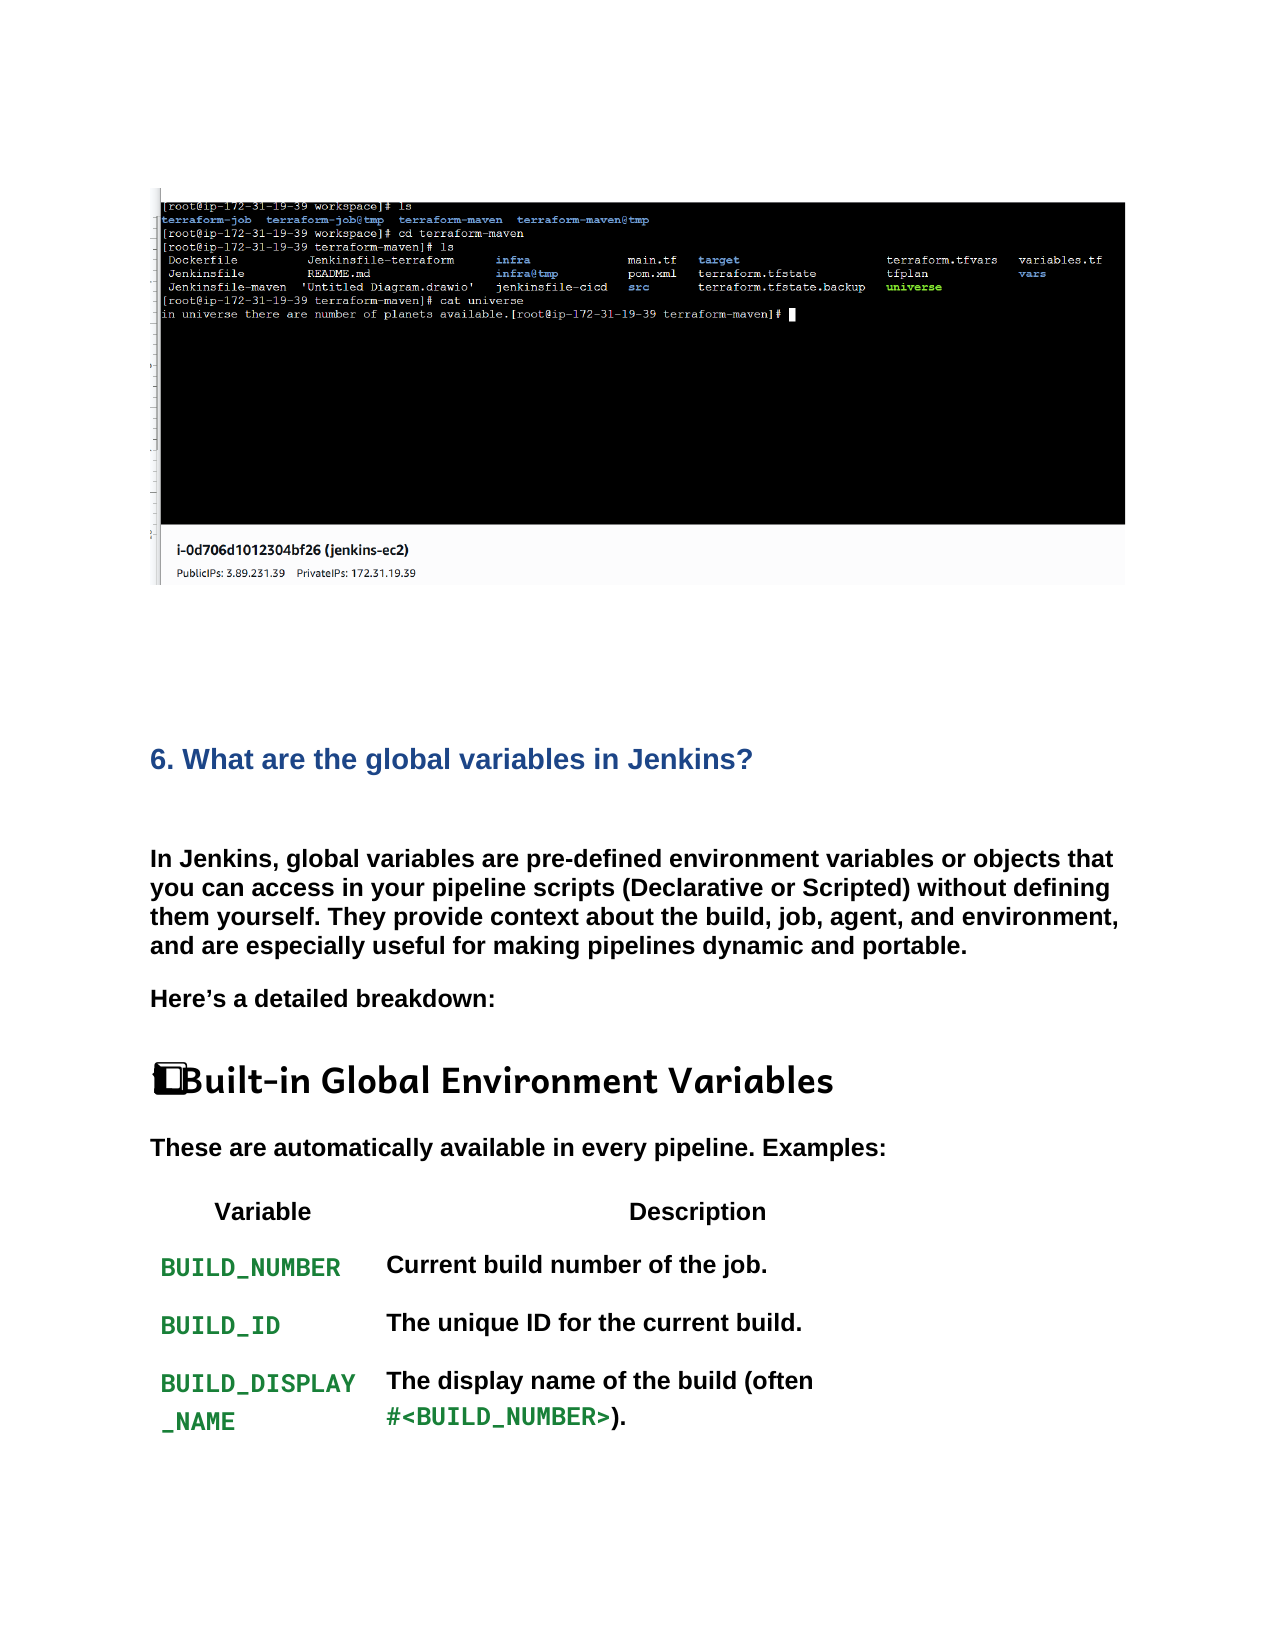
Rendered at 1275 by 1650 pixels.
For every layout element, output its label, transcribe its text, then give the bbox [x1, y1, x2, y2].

table_cell BUILD_DISPLAY_NAME [150, 1355, 376, 1451]
text Here’s a detailed breakdown: [150, 984, 1125, 1013]
table_cell Current build number of the job. [376, 1240, 1020, 1298]
text 6. What are the global variables in Jenkins? [150, 742, 1125, 776]
table_cell The display name of the build (often #<BUILD_NUMBER>). [376, 1355, 1020, 1451]
table_header Description [376, 1187, 1020, 1240]
text These are automatically available in every pipeline. Examples: [150, 1133, 1125, 1162]
subtitle 1️⃣ Built-in Global Environment Variables [150, 1051, 1125, 1108]
table_cell BUILD_ID [150, 1298, 376, 1355]
table_header Variable [150, 1187, 376, 1240]
table_cell The unique ID for the current build. [376, 1298, 1020, 1355]
text In Jenkins, global variables are pre-defined environment variables or objects that you can access in your pipeline scripts (Declarative or Scripted) without defining them yourself. They provide context about the build, job, agent, and environment, and are especially useful for making pipelines dynamic and portable. [150, 844, 1125, 959]
picture [150, 188, 1125, 585]
table_cell BUILD_NUMBER [150, 1240, 376, 1298]
